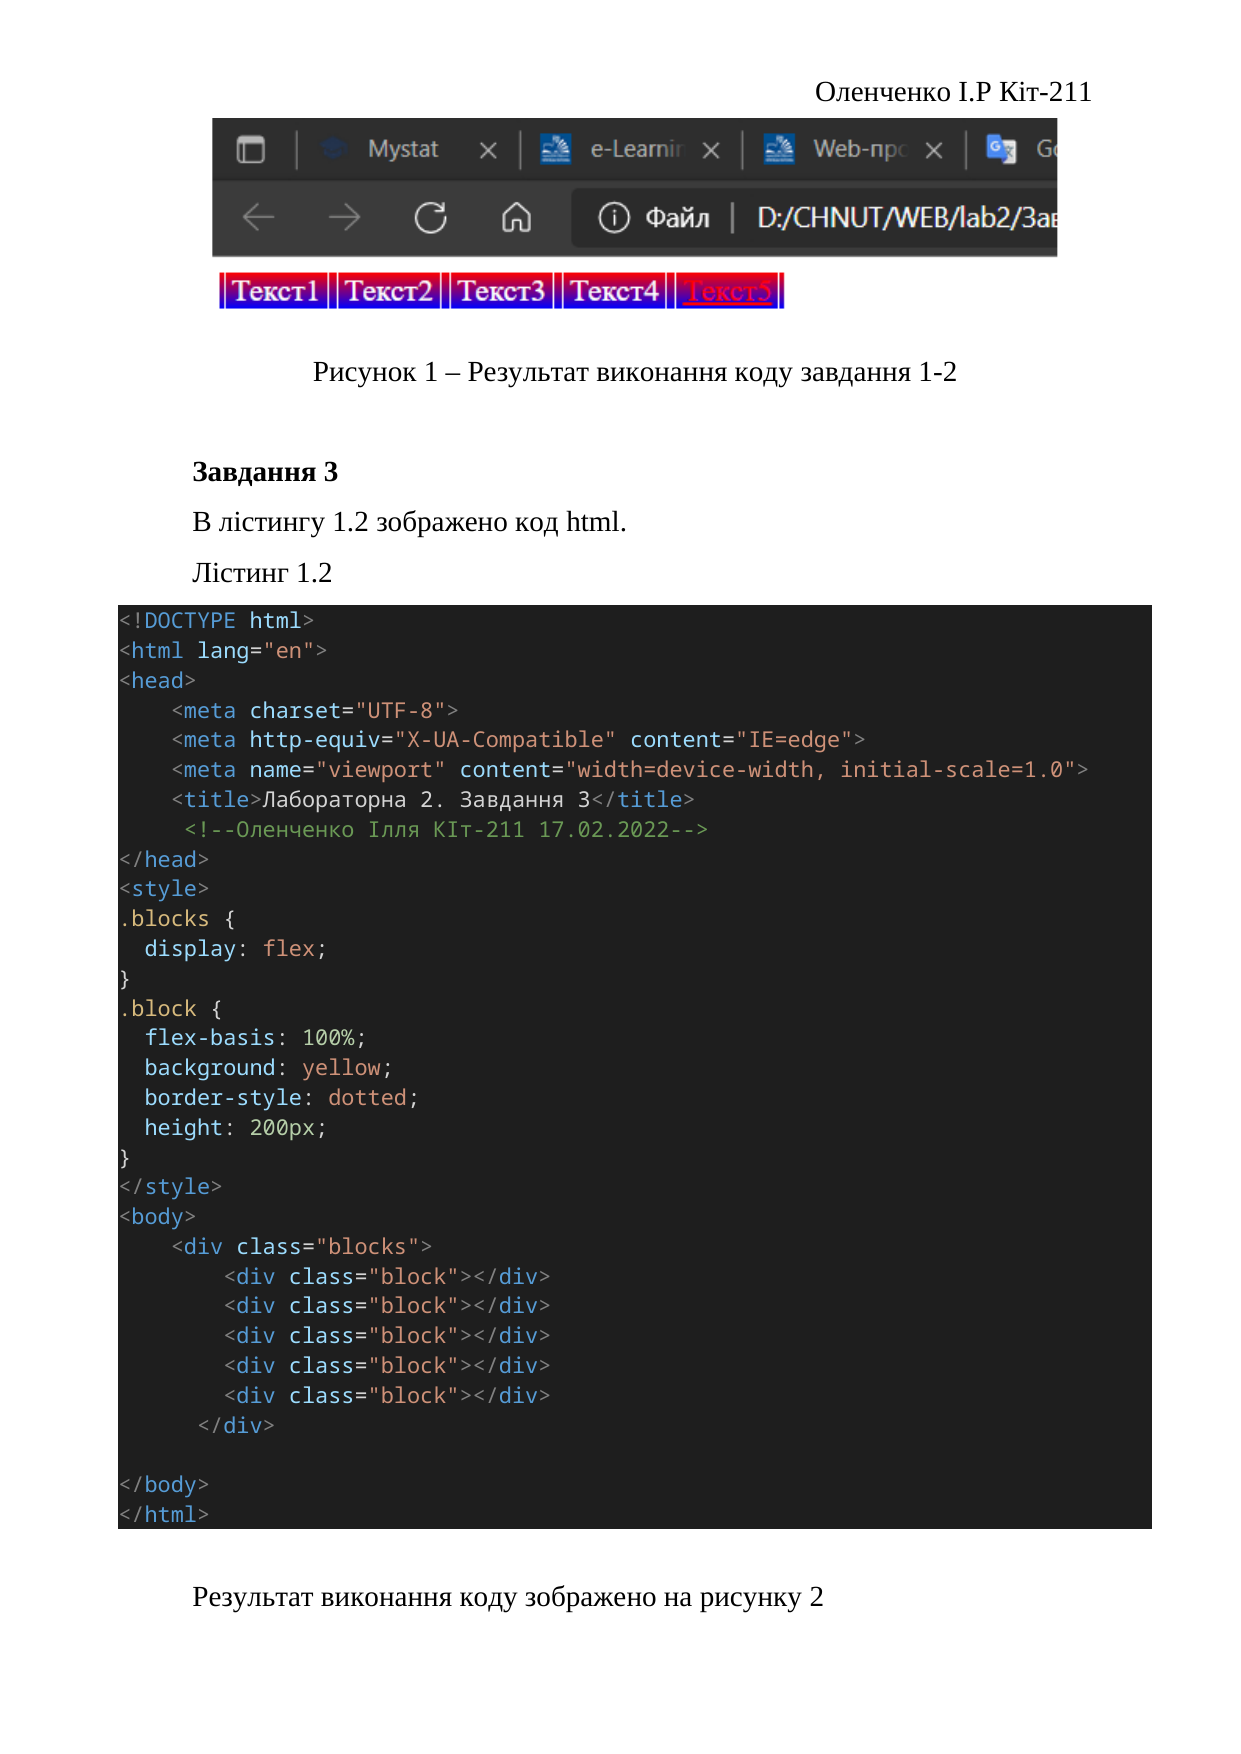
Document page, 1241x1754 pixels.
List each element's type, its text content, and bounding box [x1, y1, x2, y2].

text Результат виконання коду зображено на рисунку 2 [118, 1579, 1152, 1613]
text .block { [118, 992, 1152, 1022]
text <!--Оленченко Ілля КІт-211 17.02.2022--> [118, 814, 1152, 843]
text Рисунок 1 – Результат виконання коду завдання 1-2 [118, 354, 1152, 387]
text </style> [118, 1171, 1152, 1201]
text </div> [118, 1409, 1152, 1439]
text <div class="block"></div> [118, 1380, 1152, 1409]
text Лістинг 1.2 [118, 555, 1152, 588]
text <div class="block"></div> [118, 1290, 1152, 1320]
text height: 200px; [118, 1112, 1152, 1141]
text В лістингу 1.2 зображено код html. [118, 504, 1152, 538]
picture [212, 118, 1058, 337]
text </head> [118, 843, 1152, 873]
text <meta http-equiv="X-UA-Compatible" content="IE=edge"> [118, 724, 1152, 754]
text <meta name="viewport" content="width=device-width, initial-scale=1.0"> [118, 754, 1152, 784]
text <title>Лабораторна 2. Завдання 3</title> [118, 784, 1152, 814]
text <html lang="en"> [118, 635, 1152, 665]
text <!DOCTYPE html> [118, 605, 1152, 635]
text <style> [118, 873, 1152, 903]
text display: flex; [118, 933, 1152, 963]
text background: yellow; [118, 1052, 1152, 1082]
text <head> [118, 665, 1152, 694]
text } [118, 963, 1152, 992]
text <div class="block"></div> [118, 1350, 1152, 1380]
text </html> [118, 1499, 1152, 1529]
text <div class="block"></div> [118, 1320, 1152, 1350]
text <meta charset="UTF-8"> [118, 694, 1152, 724]
text <div class="block"></div> [118, 1261, 1152, 1290]
text </body> [118, 1469, 1152, 1499]
text flex-basis: 100%; [118, 1022, 1152, 1052]
text } [118, 1141, 1152, 1171]
text <div class="blocks"> [118, 1231, 1152, 1261]
text <body> [118, 1201, 1152, 1231]
text border-style: dotted; [118, 1082, 1152, 1112]
text Завдання 3 [118, 454, 1152, 488]
text .blocks { [118, 903, 1152, 933]
